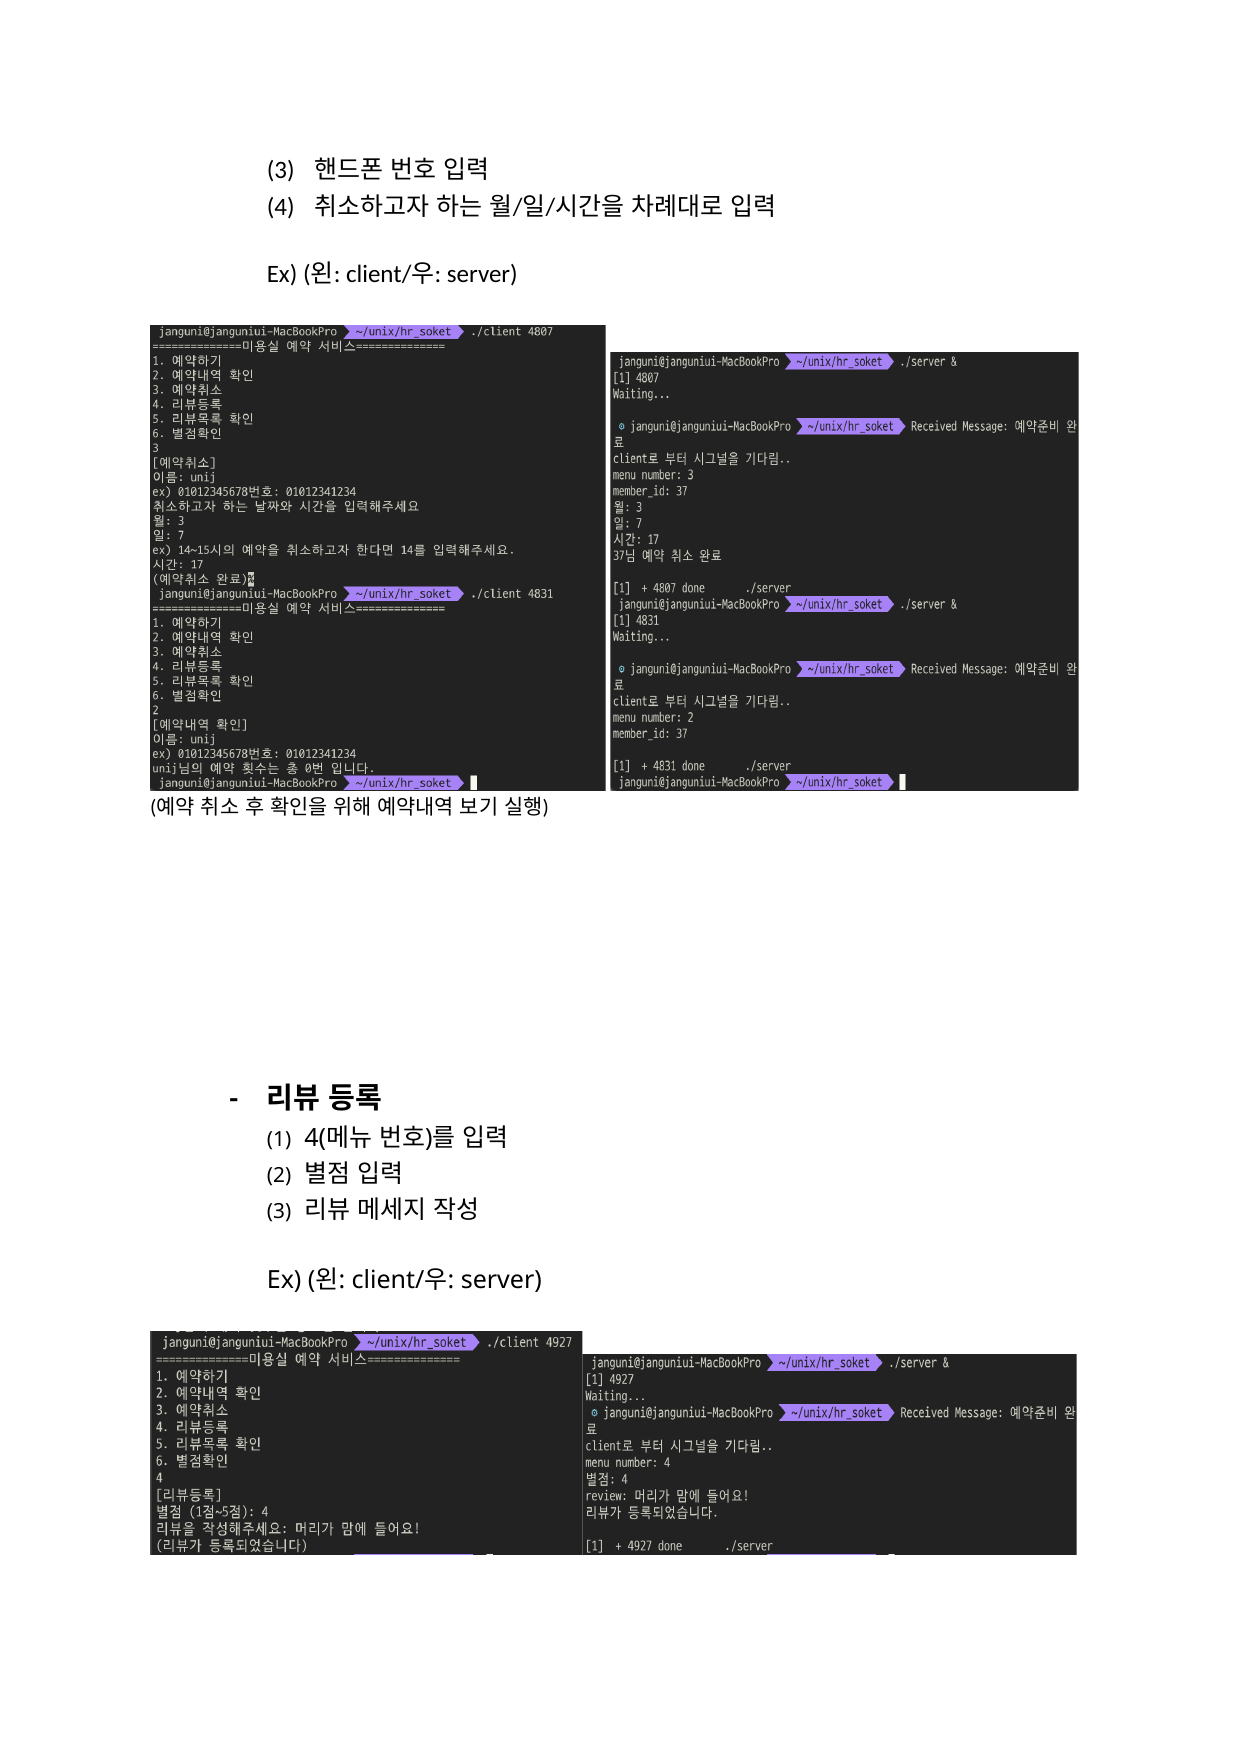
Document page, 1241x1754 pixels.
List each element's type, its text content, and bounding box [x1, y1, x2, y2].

list 4(메뉴 번호)를 입력 [267, 1117, 1090, 1153]
list (예약 취소 후 확인을 위해 예약내역 보기 실행) [150, 790, 1090, 821]
list 별점 입력 [267, 1153, 1090, 1189]
text Ex) (왼: client/우: server) [267, 1260, 1090, 1296]
picture [150, 1331, 1077, 1555]
picture [610, 352, 1079, 791]
list 리뷰 등록 [229, 1075, 1090, 1117]
list 리뷰 메세지 작성 [267, 1189, 1090, 1226]
list 취소하고자 하는 월/일/시간을 차례대로 입력 [267, 186, 1090, 222]
text Ex) (왼: client/우: server) [267, 253, 1090, 289]
picture [150, 325, 606, 791]
list 핸드폰 번호 입력 [267, 150, 1090, 186]
